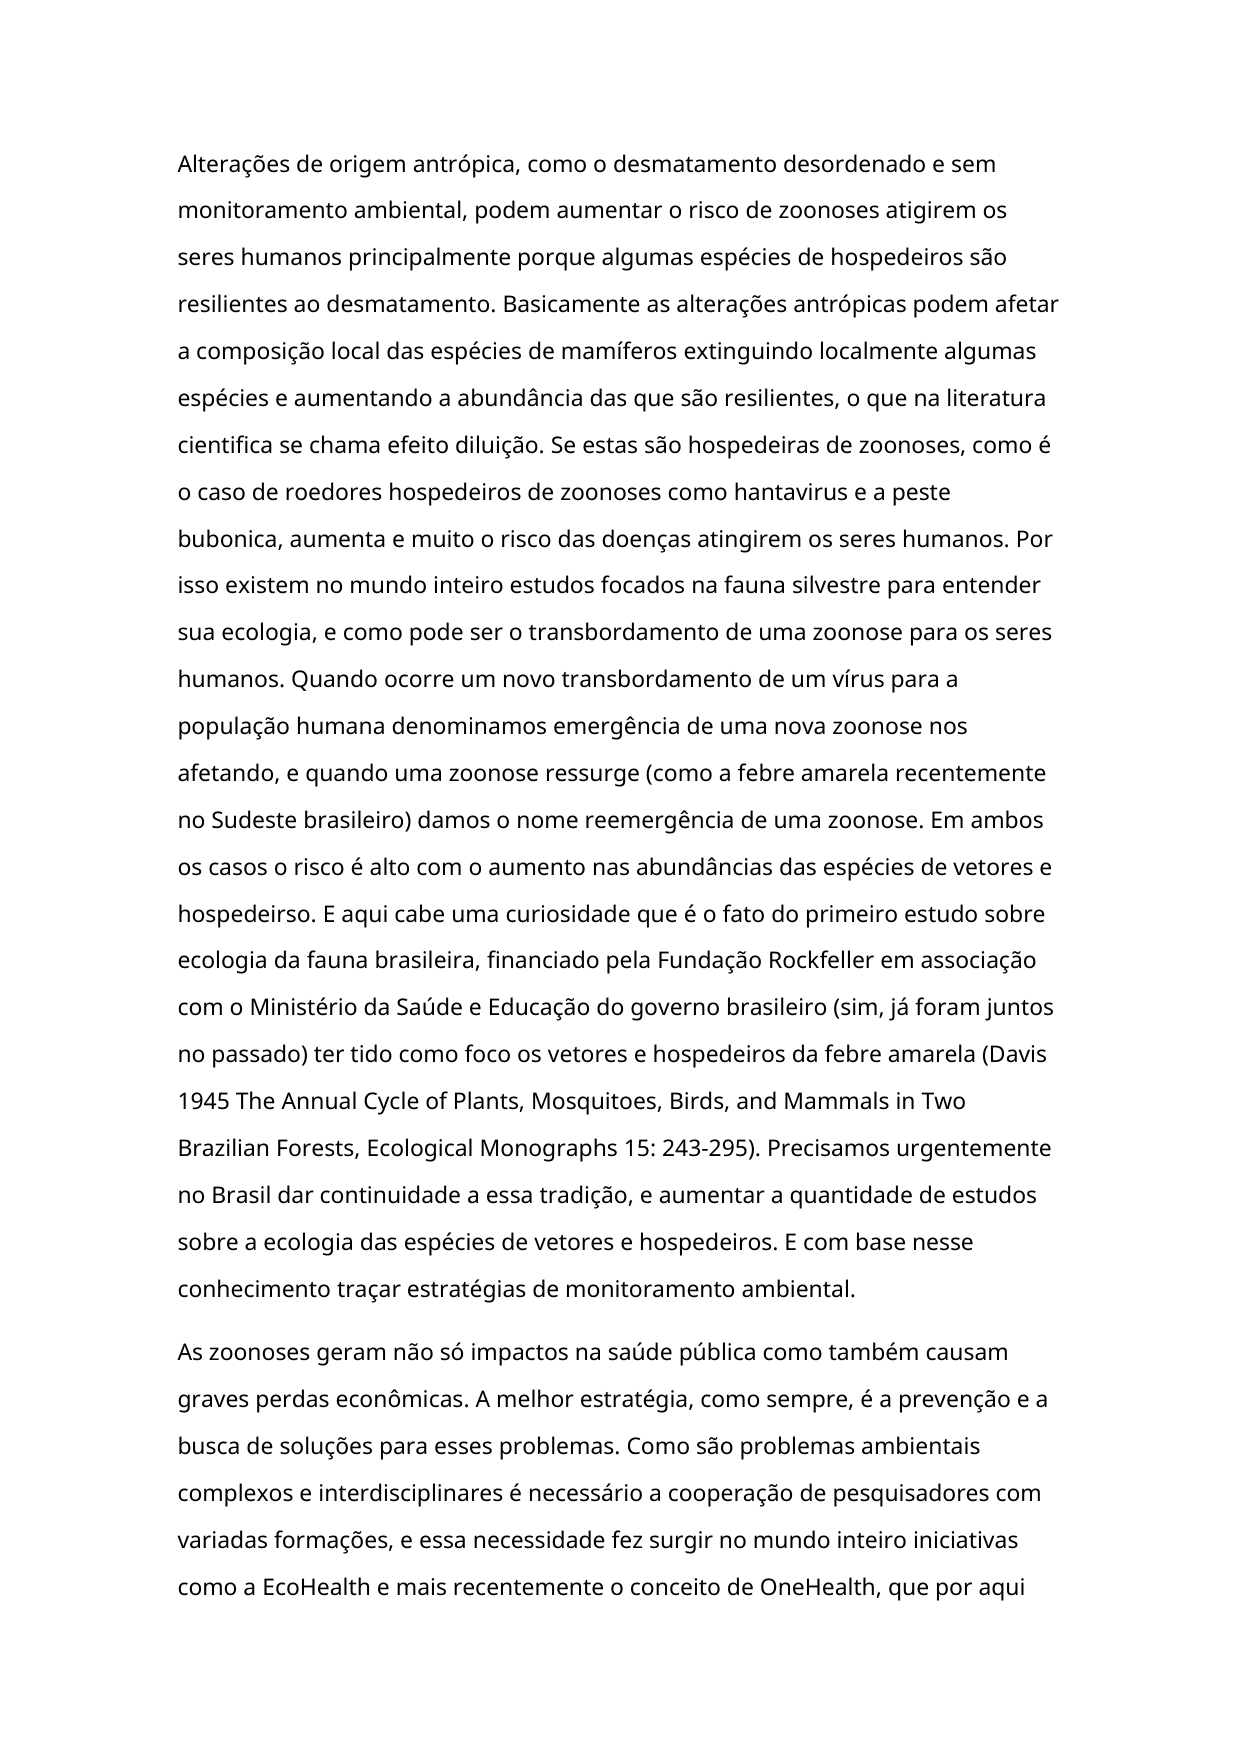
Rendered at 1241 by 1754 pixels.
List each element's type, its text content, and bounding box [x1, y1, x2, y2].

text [177, 1336, 1063, 1602]
text Alterações de origem antrópica, como o desmatamento desordenado e sem monitoramento ambiental, podem aumentar o risco de zoonoses atigirem os seres humanos principalmente porque algumas espécies de hospedeiros são resilientes ao desmatamento. Basicamente as alterações antrópicas podem afetar a composição local das espécies de mamíferos extinguindo localmente algumas espécies e aumentando a abundância das que são resilientes, o que na literatura cientifica se chama efeito diluição. Se estas são hospedeiras de zoonoses, como é o caso de roedores hospedeiros de zoonoses como hantavirus e a peste bubonica, aumenta e muito o risco das doenças atingirem os seres humanos. Por isso existem no mundo inteiro estudos focados na fauna silvestre para entender sua ecologia, e como pode ser o transbordamento de uma zoonose para os seres humanos. Quando ocorre um novo transbordamento de um vírus para a população humana denominamos emergência de uma nova zoonose nos afetando, e quando uma zoonose ressurge (como a febre amarela recentemente no Sudeste brasileiro) damos o nome reemergência de uma zoonose. Em ambos os casos o risco é alto com o aumento nas abundâncias das espécies de vetores e hospedeirso. E aqui cabe uma curiosidade que é o fato do primeiro estudo sobre ecologia da fauna brasileira, financiado pela Fundação Rockfeller em associação com o Ministério da Saúde e Educação do governo brasileiro (sim, já foram juntos no passado) ter tido como foco os vetores e hospedeiros da febre amarela (Davis 1945 The Annual Cycle of Plants, Mosquitoes, Birds, and Mammals in Two Brazilian Forests, Ecological Monographs 15: 243-295). Precisamos urgentemente no Brasil dar continuidade a essa tradição, e aumentar a quantidade de estudos sobre a ecologia das espécies de vetores e hospedeiros. E com base nesse conhecimento traçar estratégias de monitoramento ambiental. [177, 148, 1063, 1304]
